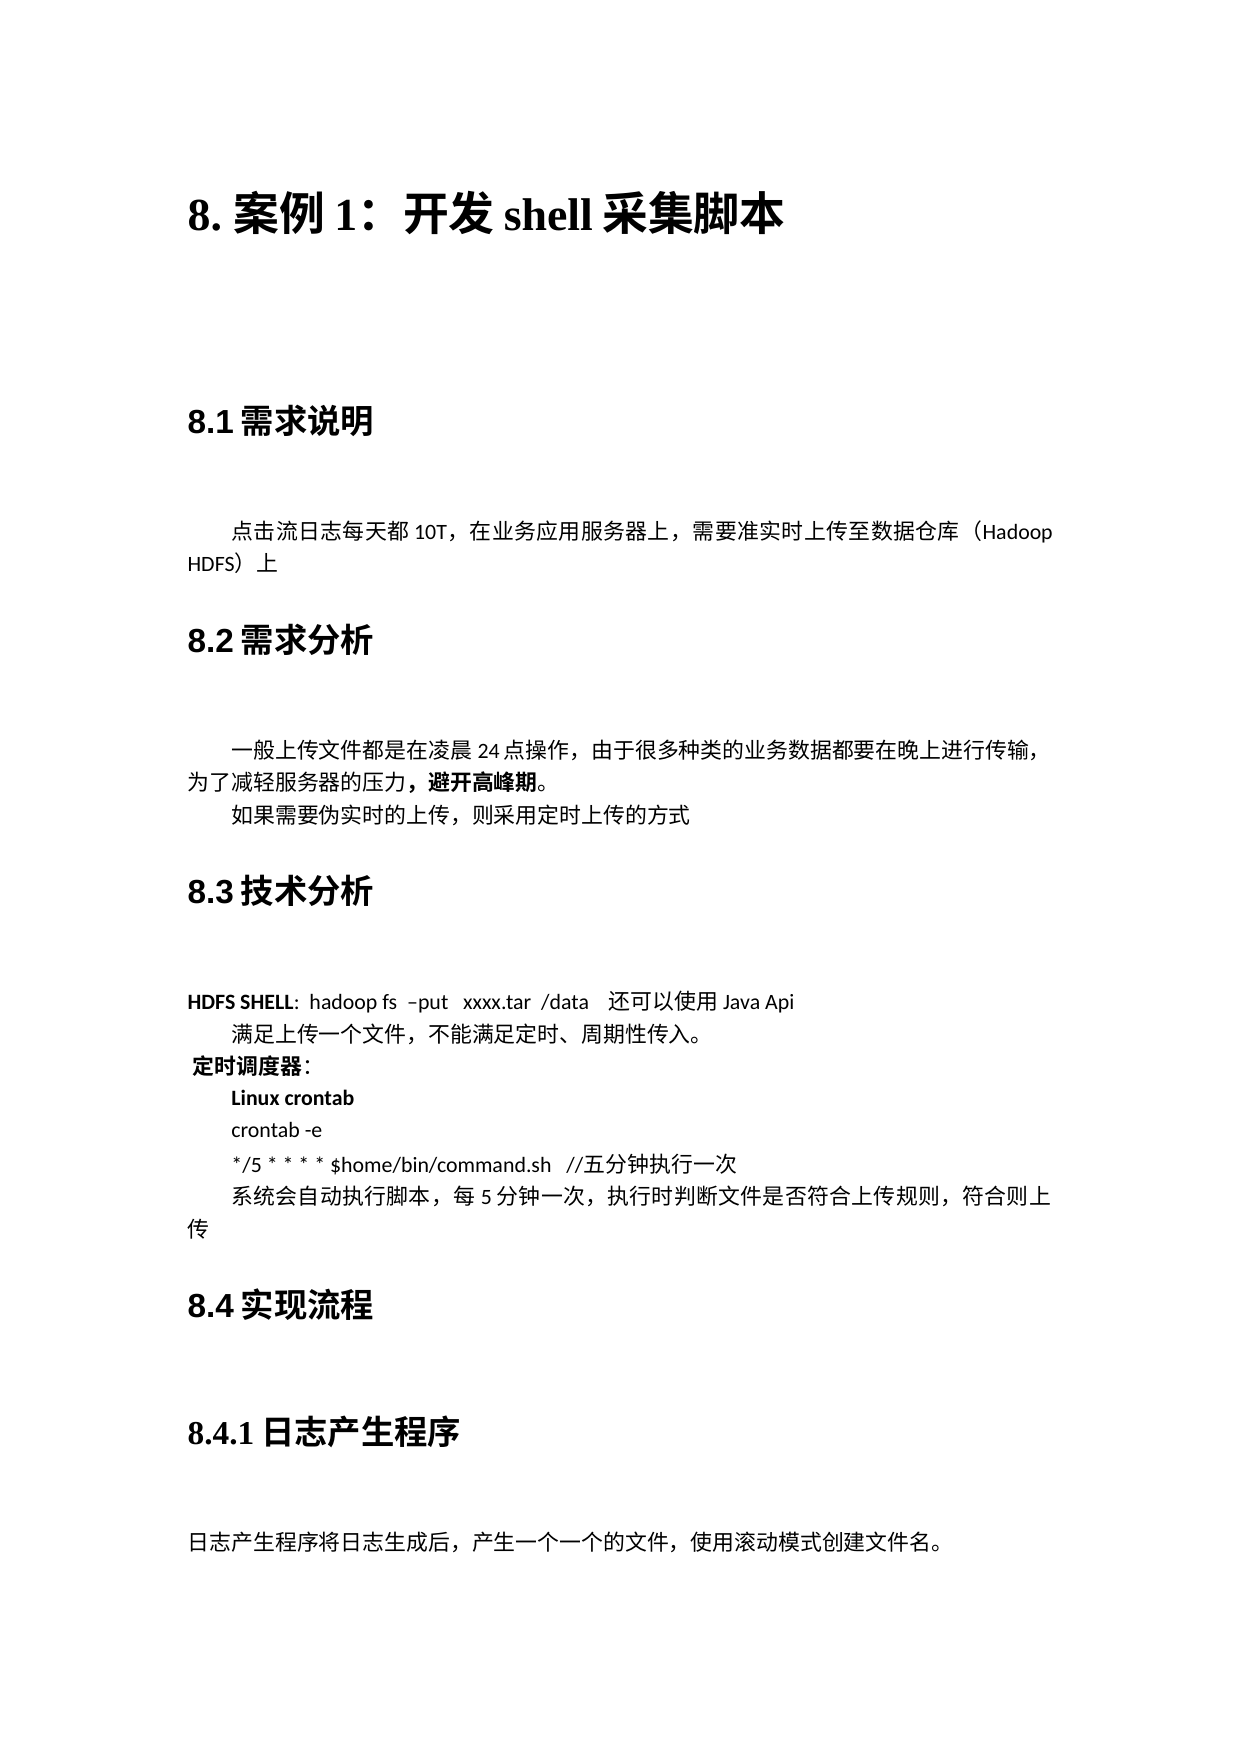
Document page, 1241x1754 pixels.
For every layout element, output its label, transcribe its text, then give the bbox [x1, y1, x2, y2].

text 满足上传一个文件，不能满足定时、周期性传入。 [187, 1016, 1053, 1049]
text 定时调度器： [187, 1049, 1053, 1081]
subtitle 8.2需求分析 [187, 606, 1053, 671]
text HDFS SHELL: hadoop fs –put xxxx.tar /data 还可以使用 Java Api [187, 984, 1053, 1016]
text 点击流日志每天都10T，在业务应用服务器上，需要准实时上传至数据仓库（Hadoop HDFS）上 [187, 513, 1053, 578]
subtitle 8.3技术分析 [187, 857, 1053, 922]
subtitle 8.4实现流程 [187, 1271, 1053, 1336]
subtitle 8.4.1日志产生程序 [187, 1397, 1053, 1462]
subtitle 8.1需求说明 [187, 387, 1053, 452]
text 系统会自动执行脚本，每5分钟一次，执行时判断文件是否符合上传规则，符合则上传 [187, 1179, 1053, 1244]
text 如果需要伪实时的上传，则采用定时上传的方式 [187, 797, 1053, 830]
subtitle 8. 案例1：开发shell采集脚本 [187, 162, 1053, 259]
text Linux crontab [187, 1081, 1053, 1114]
text crontab -e [187, 1114, 1053, 1146]
text 日志产生程序将日志生成后，产生一个一个的文件，使用滚动模式创建文件名。 [187, 1524, 1053, 1557]
text 一般上传文件都是在凌晨24点操作，由于很多种类的业务数据都要在晚上进行传输，为了减轻服务器的压力，避开高峰期。 [187, 732, 1053, 797]
text */5 * * * * $home/bin/command.sh //五分钟执行一次 [187, 1146, 1053, 1179]
